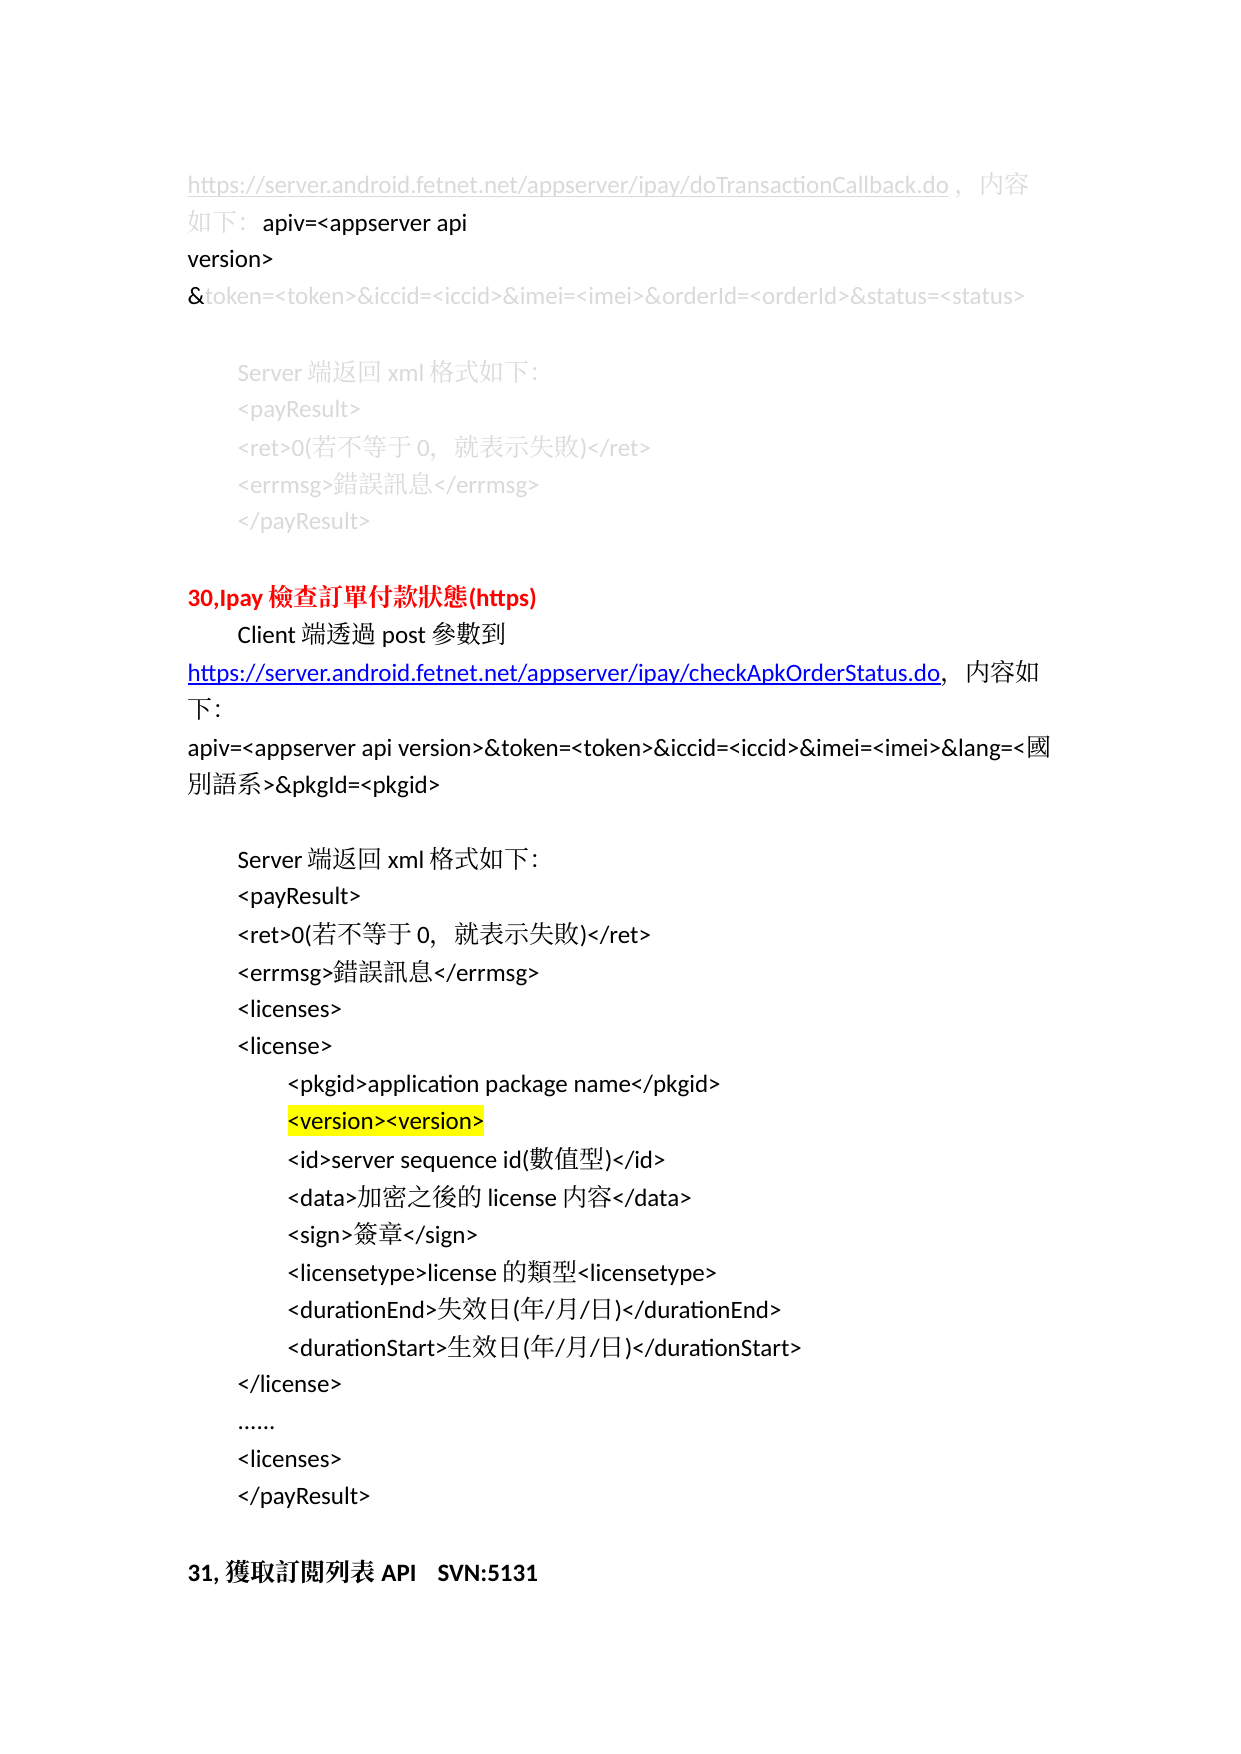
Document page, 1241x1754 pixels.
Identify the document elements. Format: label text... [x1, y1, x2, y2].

text Server端返回xml格式如下： [187, 839, 1053, 877]
text <licensetype>license的類型<licensetype> [237, 1252, 1053, 1289]
text <durationStart>生效日(年/月/日)</durationStart> [237, 1327, 1053, 1364]
text <pkgid>application package name</pkgid> [237, 1064, 1053, 1102]
text <errmsg>錯誤訊息</errmsg> [187, 464, 1053, 502]
text 30,Ipay檢查訂單付款狀態(https) [187, 577, 1053, 614]
text ...... [187, 1402, 1053, 1439]
text 31, 獲取訂閲列表 API SVN:5131 [187, 1552, 1053, 1589]
text <durationEnd>失效日(年/月/日)</durationEnd> [237, 1289, 1053, 1327]
text <id>server sequence id(數值型)</id> [237, 1139, 1053, 1177]
text <ret>0(若不等于0，就表示失敗)</ret> [187, 427, 1053, 464]
text Client 端透過post參數到 https://server.android.fetnet.net/appserver/ipay/checkApkOrderStatus.do，内容如下： [187, 614, 1053, 727]
text </license> [187, 1364, 1053, 1402]
text </payResult> [187, 1477, 1053, 1514]
text <errmsg>錯誤訊息</errmsg> [187, 952, 1053, 989]
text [187, 164, 1053, 314]
text <licenses> [187, 989, 1053, 1027]
text </payResult> [187, 502, 1053, 539]
text apiv=<appserver api version>&token=<token>&iccid=<iccid>&imei=<imei>&lang=<國別語系>&pkgId=<pkgid> [187, 727, 1053, 802]
text <license> [187, 1027, 1053, 1064]
text <data>加密之後的license内容</data> [237, 1177, 1053, 1214]
text Server端返回xml格式如下： [187, 352, 1053, 389]
text <sign>簽章</sign> [237, 1214, 1053, 1252]
text <ret>0(若不等于0，就表示失敗)</ret> [187, 914, 1053, 952]
text <payResult> [187, 389, 1053, 427]
text <licenses> [187, 1439, 1053, 1477]
text <version><version> [237, 1102, 1053, 1139]
text <payResult> [187, 877, 1053, 914]
